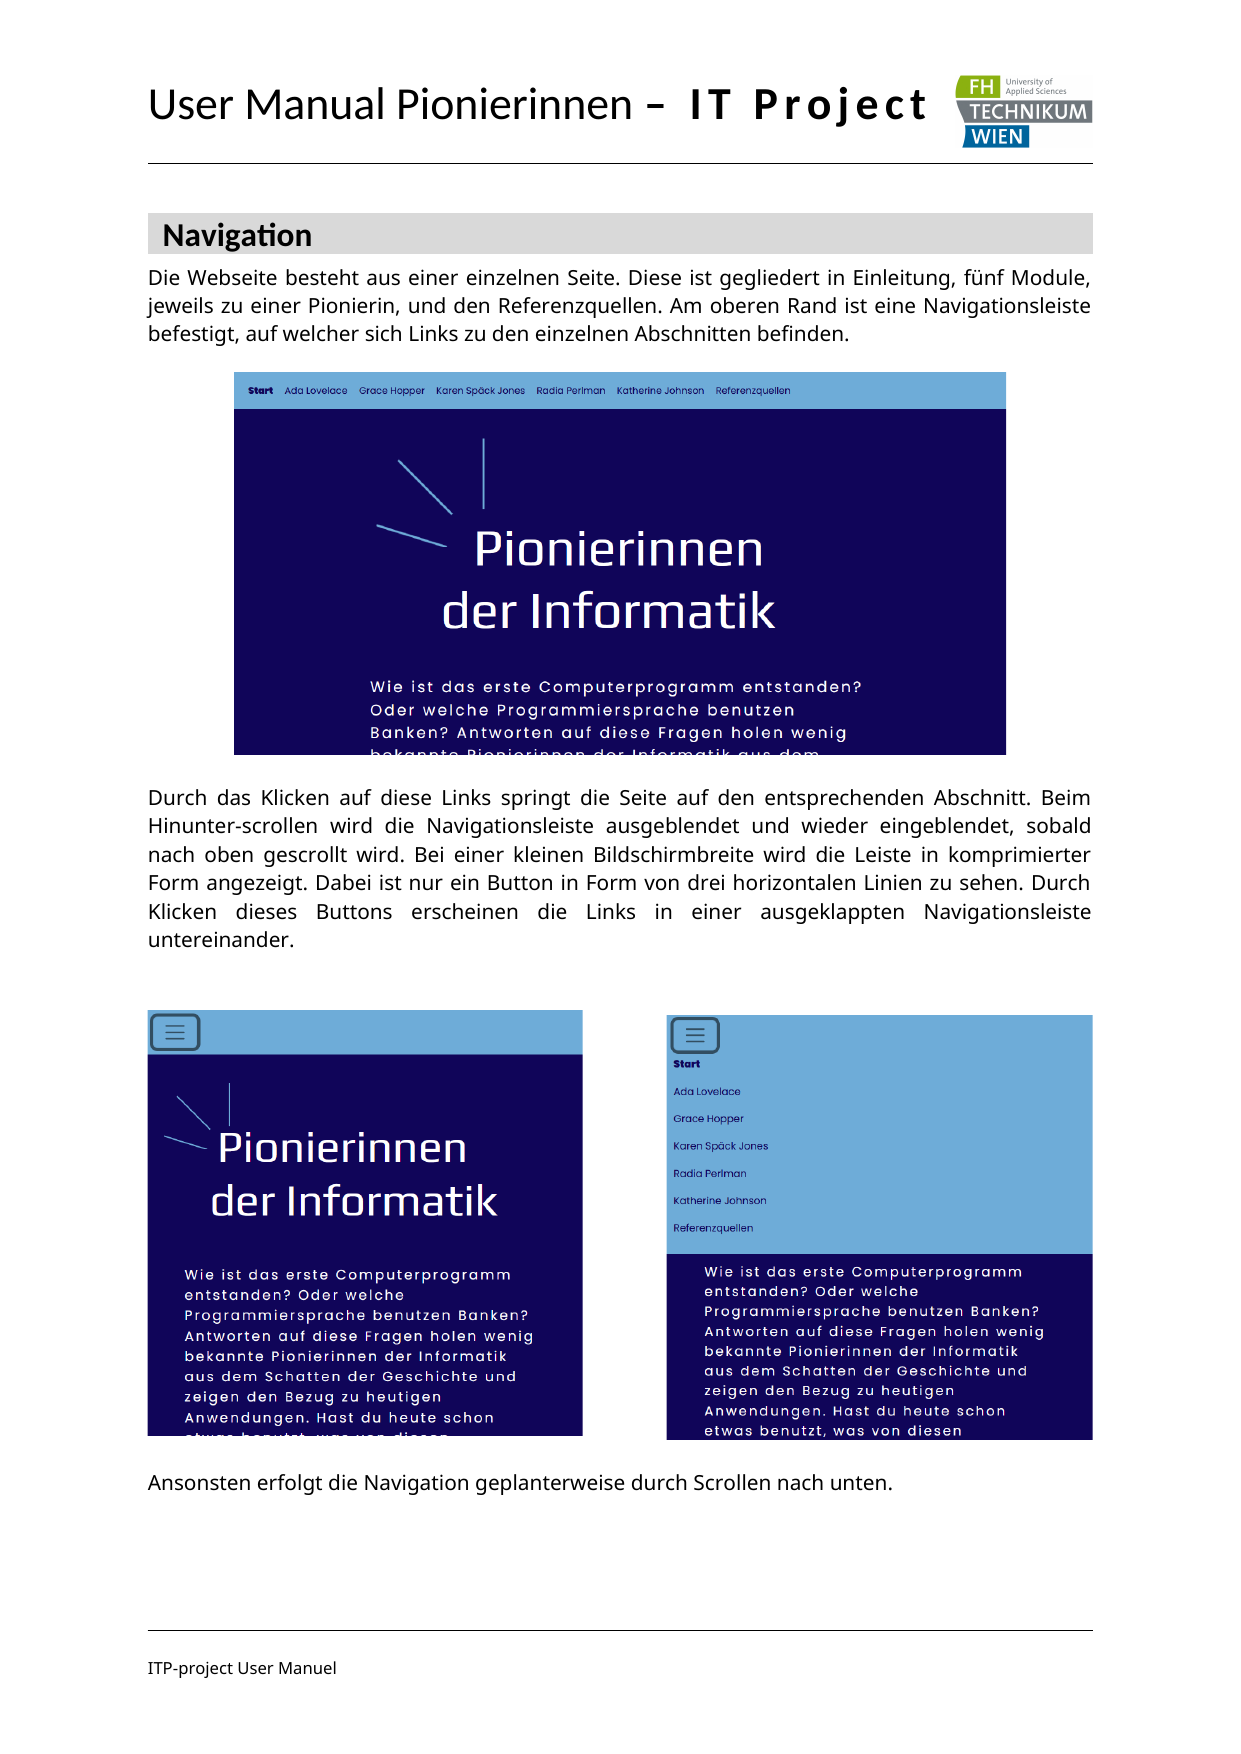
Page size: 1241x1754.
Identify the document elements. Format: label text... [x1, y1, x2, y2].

picture [955, 75, 1093, 148]
text Durch das Klicken auf diese Links springt die Seite auf den entsprechenden Abschnitt. Beim Hinunter-scrollen wird die Navigationsleiste ausgeblendet und wieder eingeblendet, sobald nach oben gescrollt wird. Bei einer kleinen Bildschirmbreite wird die Leiste in komprimierter Form angezeigt. Dabei ist nur ein Button in Form von drei horizontalen Linien zu sehen. Durch Klicken dieses Buttons erscheinen die Links in einer ausgeklappten Navigationsleiste untereinander. [148, 783, 1093, 954]
picture [666, 1015, 1093, 1440]
picture [147, 1010, 583, 1436]
subtitle Navigation [148, 213, 1093, 254]
picture [234, 372, 1007, 755]
text Ansonsten erfolgt die Navigation geplanterweise durch Scrollen nach unten. [148, 1468, 1093, 1496]
text Die Webseite besteht aus einer einzelnen Seite. Diese ist gegliedert in Einleitung, fünf Module, jeweils zu einer Pionierin, und den Referenzquellen. Am oberen Rand ist eine Navigationsleiste befestigt, auf welcher sich Links zu den einzelnen Abschnitten befinden. [148, 263, 1093, 348]
